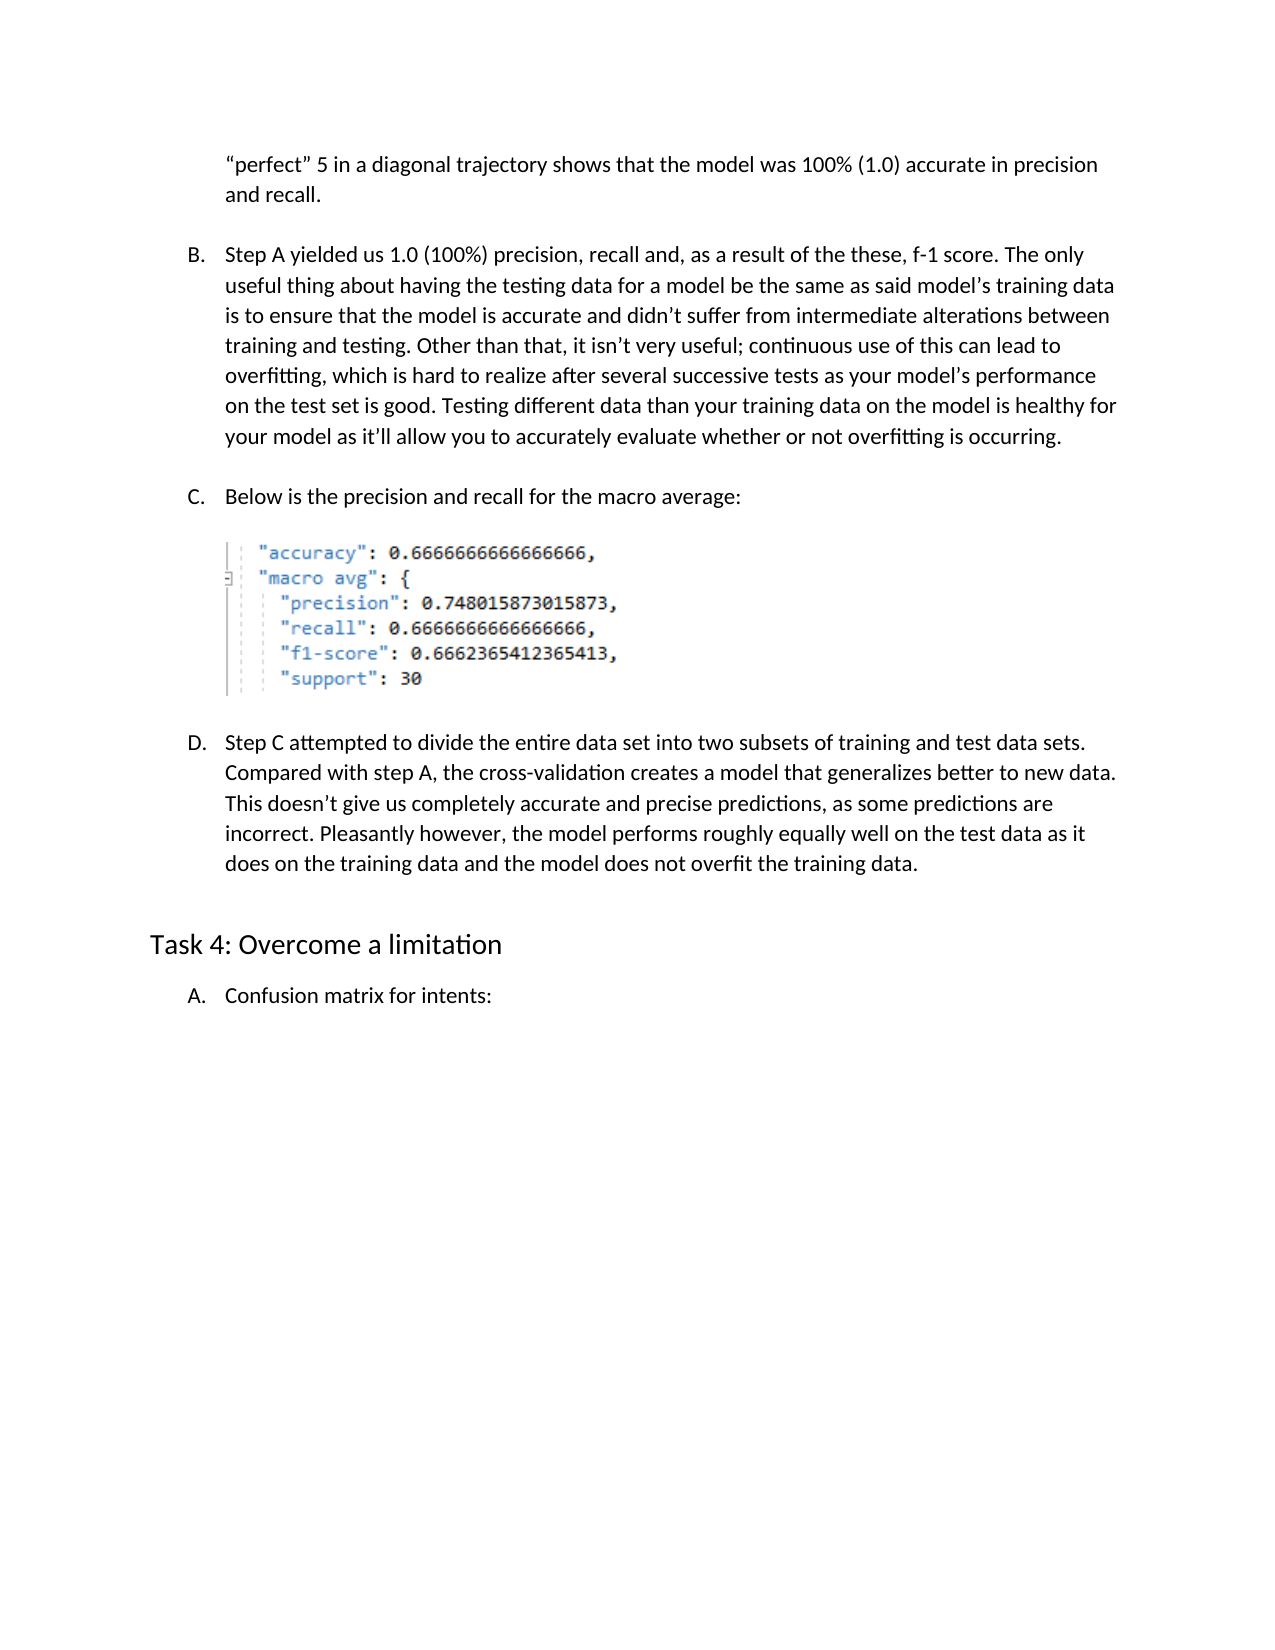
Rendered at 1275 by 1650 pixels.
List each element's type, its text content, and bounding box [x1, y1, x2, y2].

text Task 4: Overcome a limitation [150, 926, 1125, 962]
list Step A yielded us 1.0 (100%) precision, recall and, as a result of the these, f-1 score. The only useful thing about having the testing data for a model be the same as said model’s training data is to ensure that the model is accurate and didn’t suffer from intermediate alterations between training and testing. Other than that, it isn’t very useful; continuous use of this can lead to overfitting, which is hard to realize after several successive tests as your model’s performance on the test set is good. Testing different data than your training data on the model is healthy for your model as it’ll allow you to accurately evaluate whether or not overfitting is occurring. [187, 241, 1125, 450]
picture [225, 542, 652, 696]
list Confusion matrix for intents: [187, 981, 1125, 1009]
list Step C attempted to divide the entire data set into two subsets of training and test data sets. Compared with step A, the cross-validation creates a model that generalizes better to new data. This doesn’t give us completely accurate and precise predictions, as some predictions are incorrect. Pleasantly however, the model performs roughly equally well on the test data as it does on the training data and the model does not overfit the training data. [187, 728, 1125, 877]
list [225, 150, 1125, 208]
list Below is the precision and recall for the macro average: [187, 482, 1125, 510]
